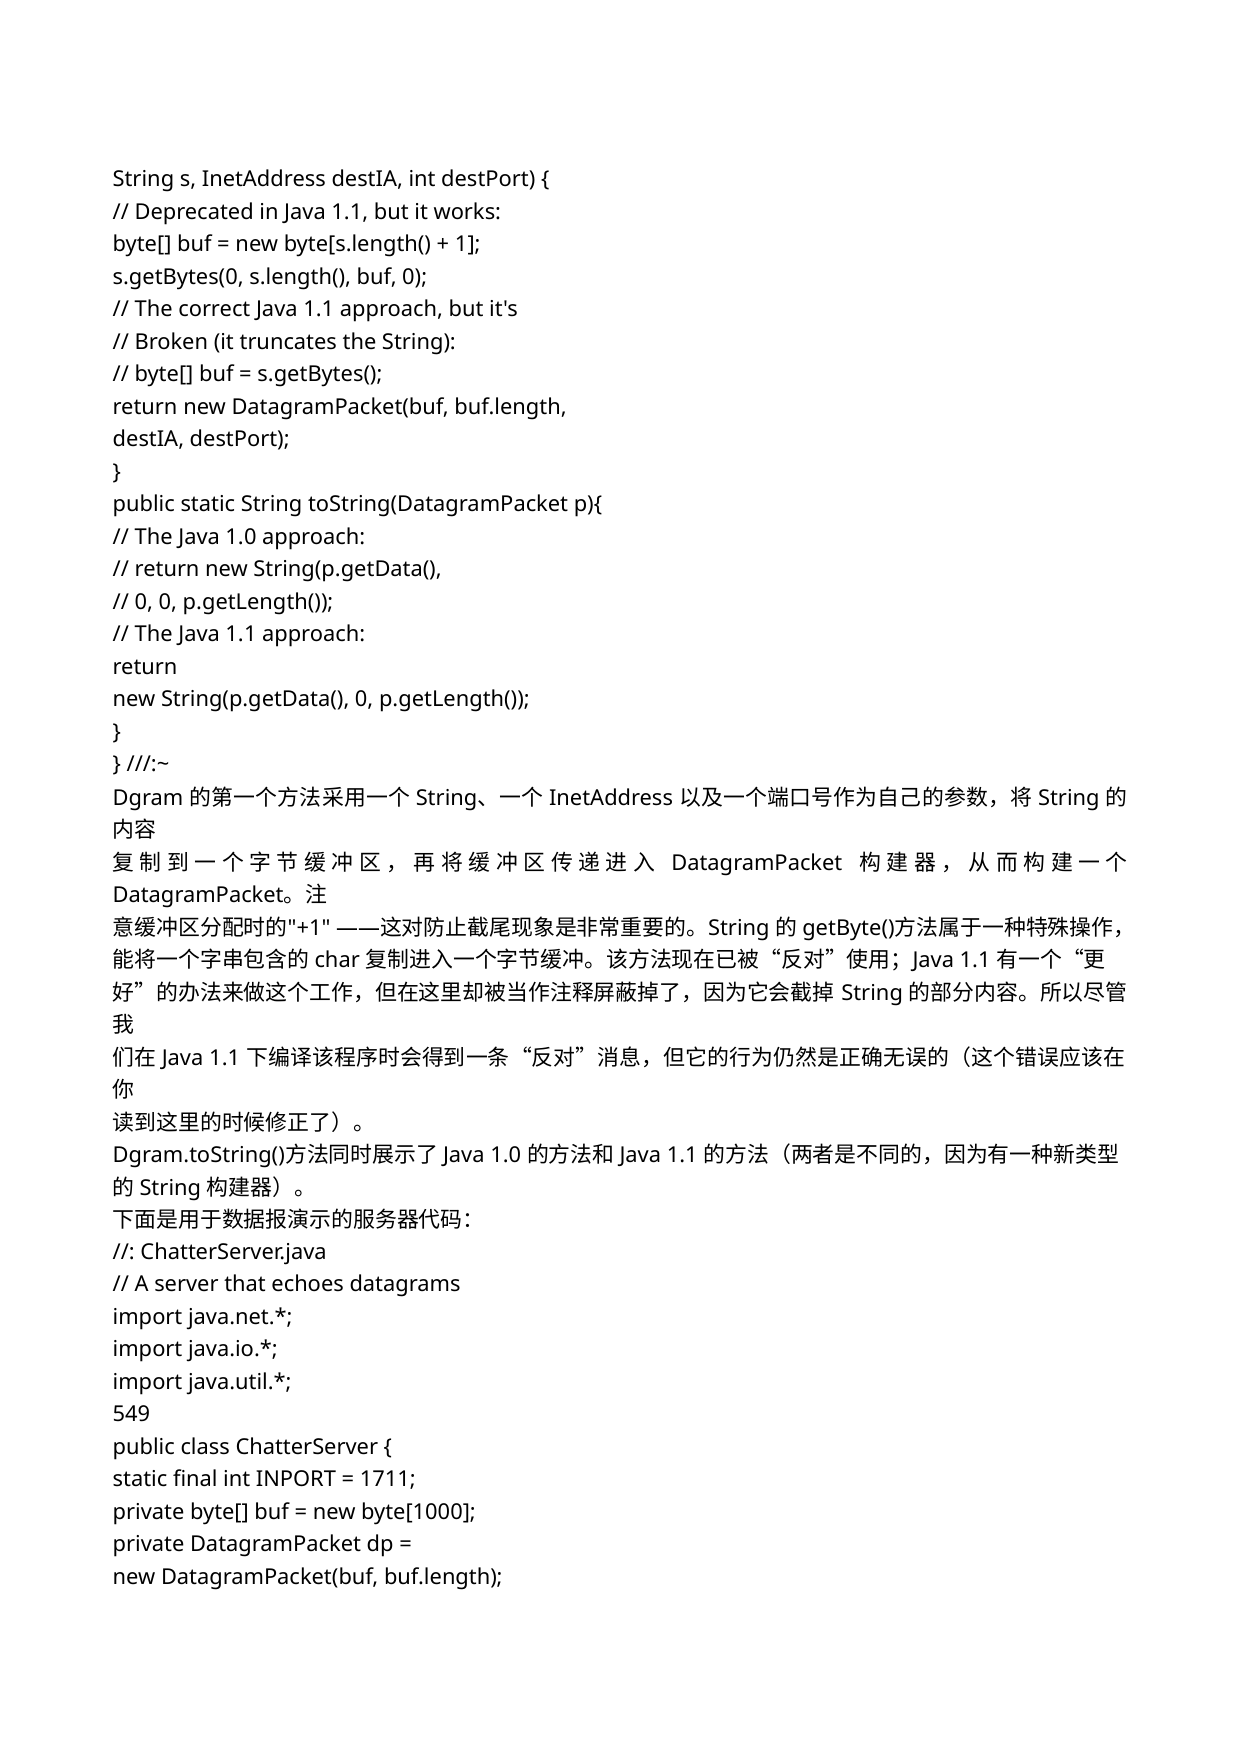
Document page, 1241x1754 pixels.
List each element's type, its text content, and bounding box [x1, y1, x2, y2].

text 好”的办法来做这个工作，但在这里却被当作注释屏蔽掉了，因为它会截掉 String 的部分内容。所以尽管我 [112, 974, 1128, 1039]
text // The Java 1.0 approach: [112, 519, 1128, 552]
text private byte[] buf = new byte[1000]; [112, 1494, 1128, 1527]
text // byte[] buf = s.getBytes(); [112, 357, 1128, 389]
text // The correct Java 1.1 approach, but it's [112, 292, 1128, 324]
text static final int INPORT = 1711; [112, 1462, 1128, 1494]
text 意缓冲区分配时的"+1" ——这对防止截尾现象是非常重要的。String 的 getByte()方法属于一种特殊操作， [112, 909, 1128, 942]
text public static String toString(DatagramPacket p){ [112, 487, 1128, 519]
text return new DatagramPacket(buf, buf.length, [112, 389, 1128, 422]
text import java.util.*; [112, 1364, 1128, 1397]
text // return new String(p.getData(), [112, 552, 1128, 584]
text 的 String 构建器）。 [112, 1169, 1128, 1202]
text // Broken (it truncates the String): [112, 324, 1128, 357]
text import java.net.*; [112, 1299, 1128, 1332]
text Dgram 的第一个方法采用一个 String、一个 InetAddress 以及一个端口号作为自己的参数，将 String 的内容 [112, 779, 1128, 844]
text // Deprecated in Java 1.1, but it works: [112, 194, 1128, 227]
text 读到这里的时候修正了）。 [112, 1104, 1128, 1137]
text Dgram.toString()方法同时展示了 Java 1.0 的方法和 Java 1.1 的方法（两者是不同的，因为有一种新类型 [112, 1137, 1128, 1169]
text } [112, 454, 1128, 487]
text s.getBytes(0, s.length(), buf, 0); [112, 259, 1128, 292]
text import java.io.*; [112, 1332, 1128, 1364]
text // A server that echoes datagrams [112, 1267, 1128, 1299]
text } ///:~ [112, 747, 1128, 779]
text } [112, 714, 1128, 747]
text return [112, 649, 1128, 682]
text 复制到一个字节缓冲区，再将缓冲区传递进入 DatagramPacket 构建器，从而构建一个 DatagramPacket。注 [112, 844, 1128, 909]
text // The Java 1.1 approach: [112, 617, 1128, 649]
text public class ChatterServer { [112, 1429, 1128, 1462]
text String s, InetAddress destIA, int destPort) { [112, 162, 1128, 194]
text 能将一个字串包含的 char 复制进入一个字节缓冲。该方法现在已被“反对”使用；Java 1.1 有一个“更 [112, 942, 1128, 974]
text new DatagramPacket(buf, buf.length); [112, 1559, 1128, 1592]
text //: ChatterServer.java [112, 1234, 1128, 1267]
text // 0, 0, p.getLength()); [112, 584, 1128, 617]
text private DatagramPacket dp = [112, 1527, 1128, 1559]
text 们在 Java 1.1 下编译该程序时会得到一条“反对”消息，但它的行为仍然是正确无误的（这个错误应该在你 [112, 1039, 1128, 1104]
text byte[] buf = new byte[s.length() + 1]; [112, 227, 1128, 259]
text destIA, destPort); [112, 422, 1128, 454]
text new String(p.getData(), 0, p.getLength()); [112, 682, 1128, 714]
text 549 [112, 1397, 1128, 1429]
text 下面是用于数据报演示的服务器代码： [112, 1202, 1128, 1234]
